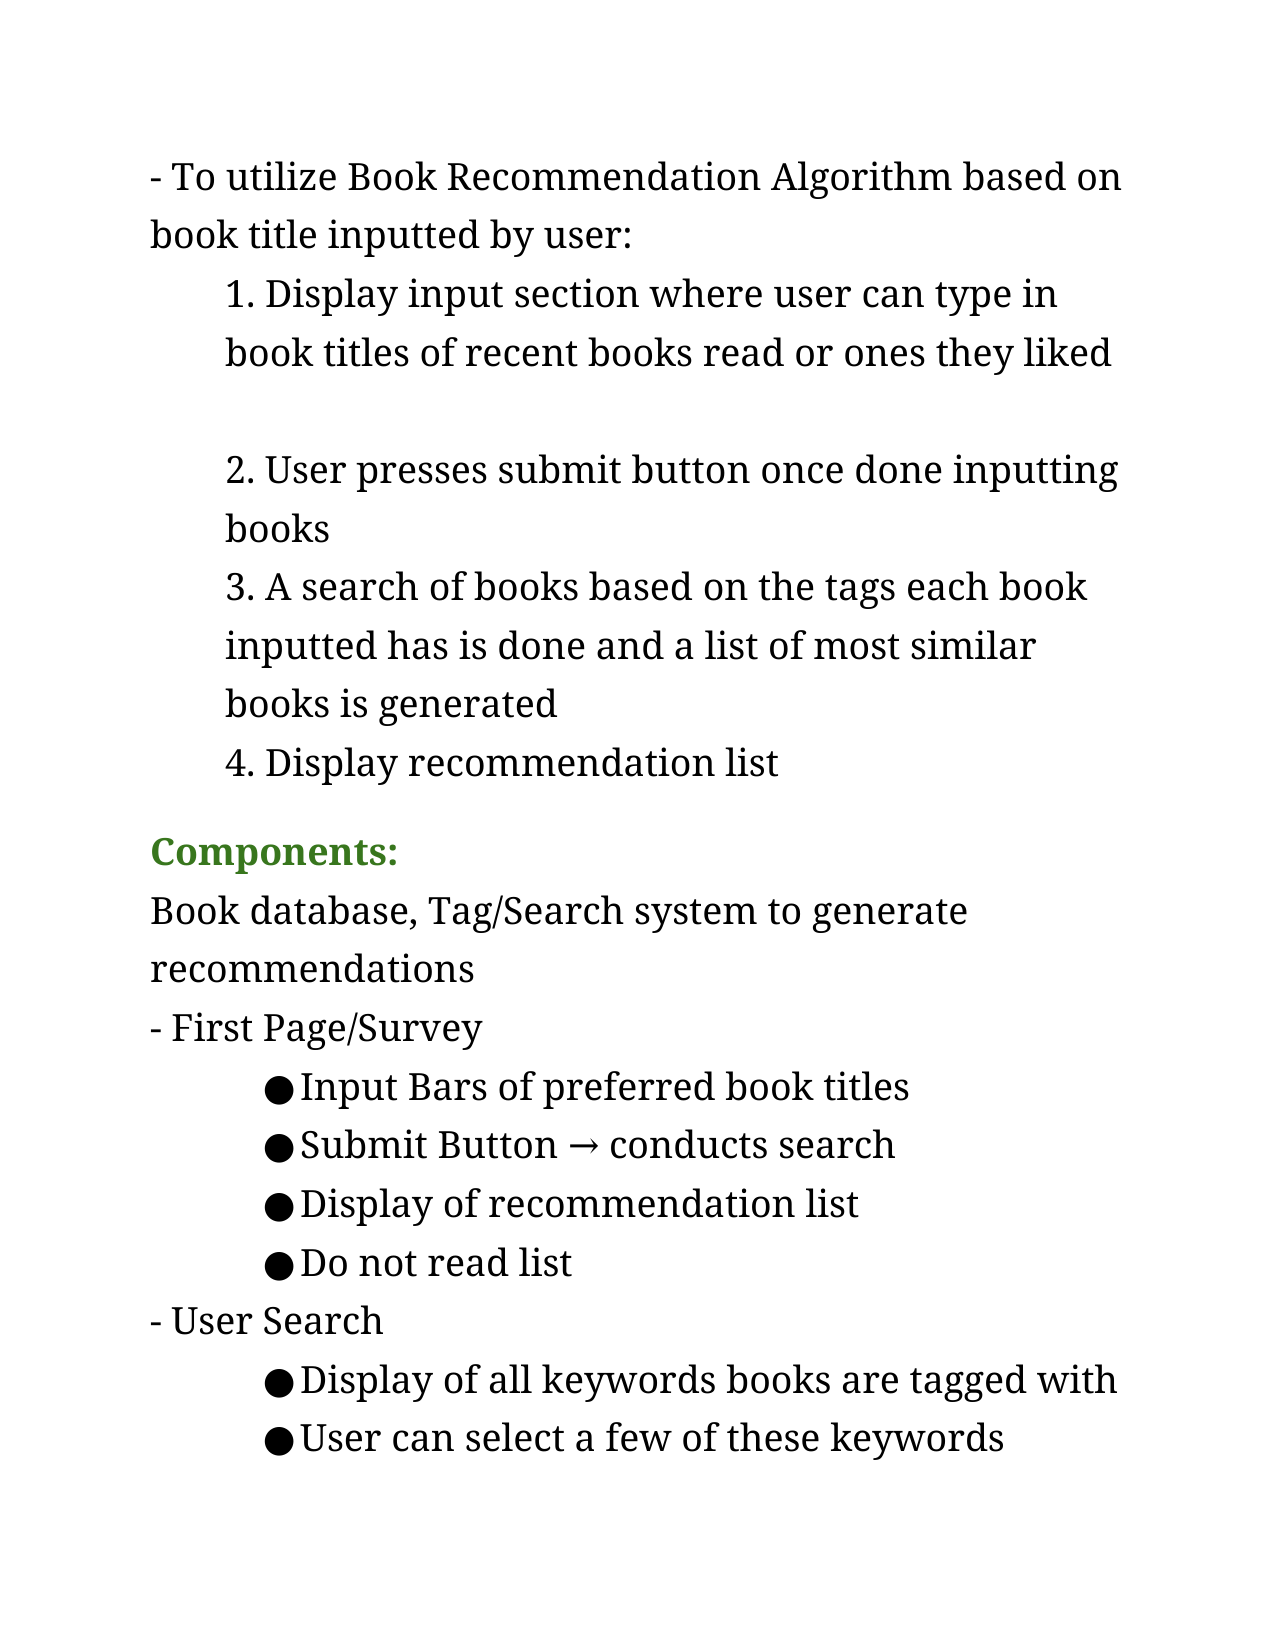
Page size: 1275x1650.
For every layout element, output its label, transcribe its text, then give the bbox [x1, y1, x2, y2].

list Do not read list [263, 1236, 1125, 1287]
text Components: [150, 825, 1125, 876]
text 1. Display input section where user can type in book titles of recent books read or ones they liked [225, 267, 1125, 436]
text 2. User presses submit button once done inputting books [225, 443, 1125, 553]
text Book database, Tag/Search system to generate recommendations [150, 884, 1125, 994]
list Display of recommendation list [263, 1177, 1125, 1228]
list Display of all keywords books are tagged with [263, 1353, 1125, 1404]
text - User Search [150, 1294, 1125, 1346]
text 4. Display recommendation list [150, 736, 1125, 787]
text - To utilize Book Recommendation Algorithm based on book title inputted by user: [150, 150, 1125, 260]
text 3. A search of books based on the tags each book inputted has is done and a list of most similar books is generated [225, 561, 1125, 729]
list User can select a few of these keywords [263, 1412, 1125, 1463]
list Submit Button → conducts search [263, 1118, 1125, 1169]
list Input Bars of preferred book titles [263, 1060, 1125, 1111]
text - First Page/Survey [150, 1001, 1125, 1052]
